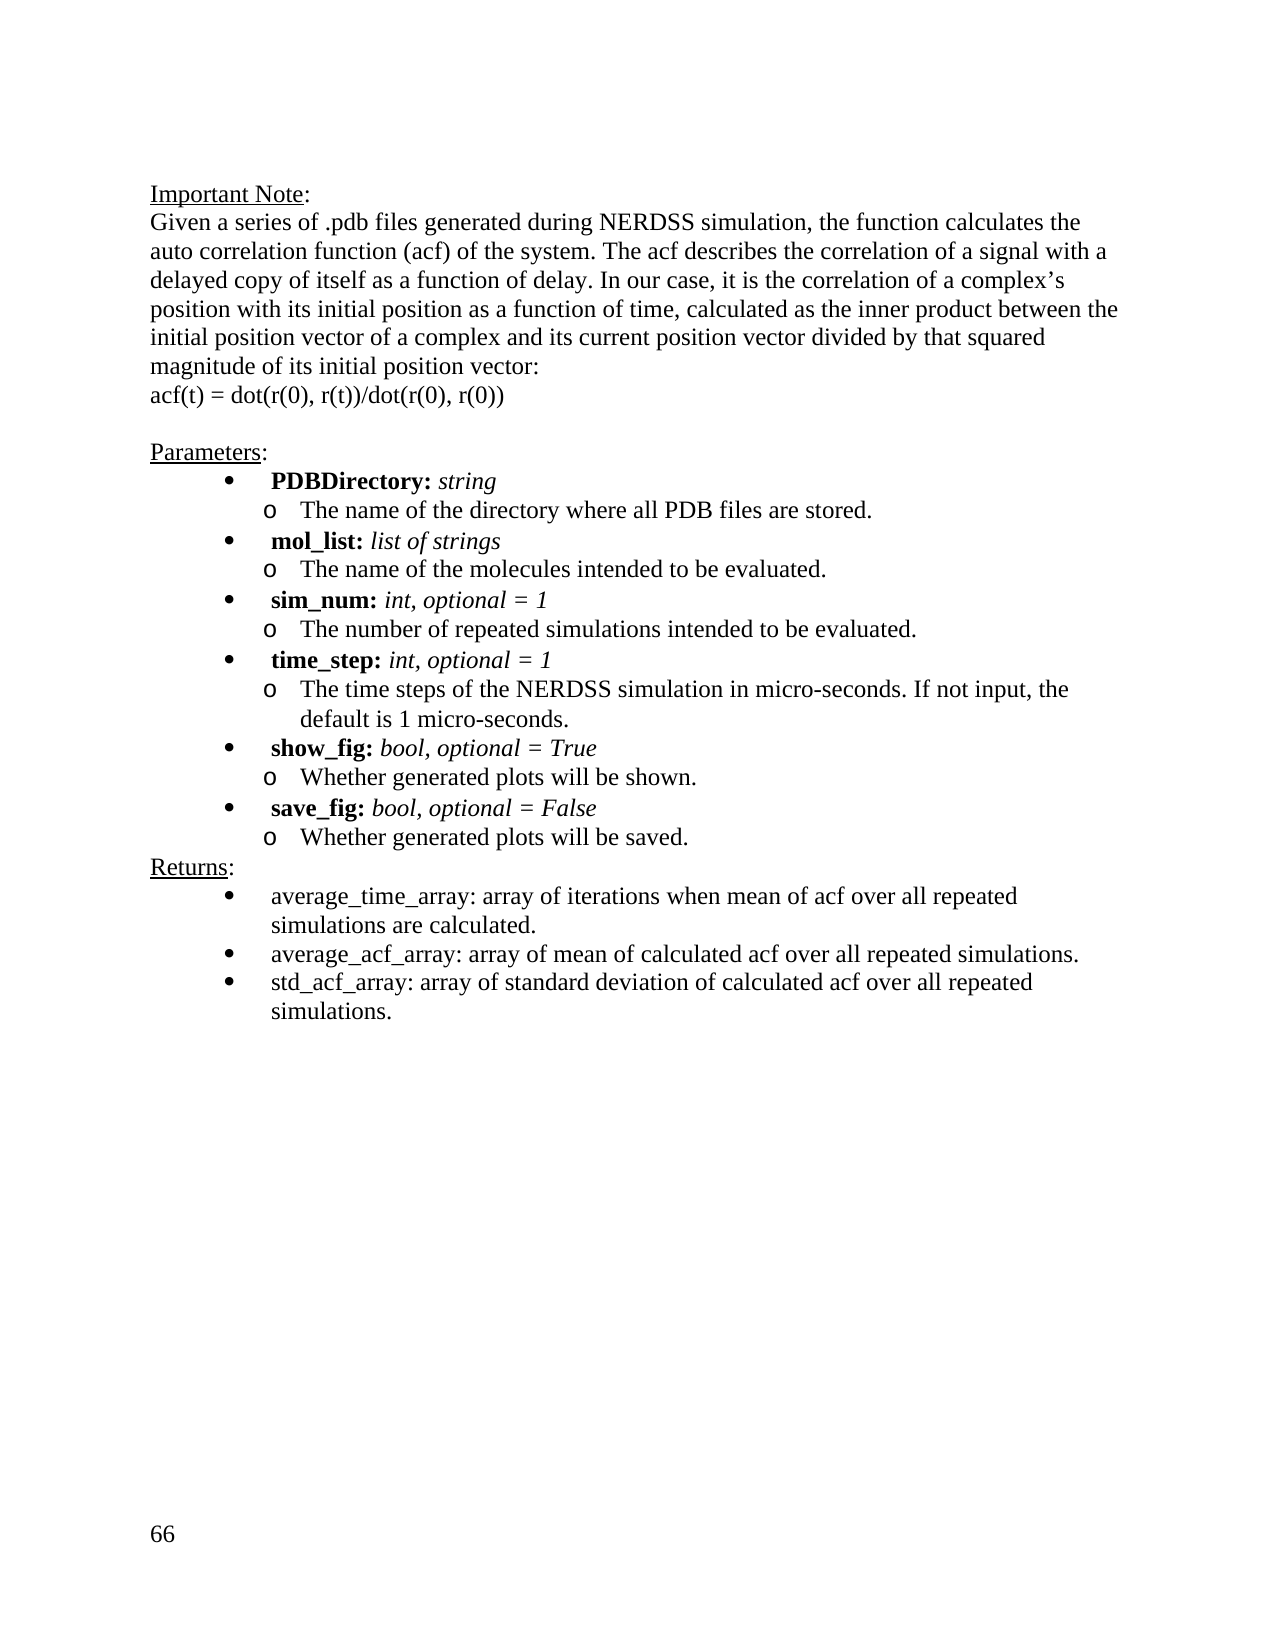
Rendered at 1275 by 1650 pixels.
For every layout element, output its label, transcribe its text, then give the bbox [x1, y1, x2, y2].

list show_fig: bool, optional = True [225, 733, 1125, 762]
list mol_list: list of strings [225, 526, 1125, 554]
list The time steps of the NERDSS simulation in micro-seconds. If not input, the default is 1 micro-seconds. [262, 674, 1125, 733]
list The name of the directory where all PDB files are stored. [262, 495, 1125, 526]
list Whether generated plots will be shown. [262, 762, 1125, 793]
text Returns: [150, 852, 1125, 881]
text Given a series of .pdb files generated during NERDSS simulation, the function calculates the auto correlation function (acf) of the system. The acf describes the correlation of a signal with a delayed copy of itself as a function of delay. In our case, it is the correlation of a complex’s position with its initial position as a function of time, calculated as the inner product between the initial position vector of a complex and its current position vector divided by that squared magnitude of its initial position vector: [150, 207, 1125, 380]
list Whether generated plots will be saved. [262, 822, 1125, 852]
list The number of repeated simulations intended to be evaluated. [262, 614, 1125, 645]
list average_time_array: array of iterations when mean of acf over all repeated simulations are calculated. [225, 881, 1125, 939]
list std_acf_array: array of standard deviation of calculated acf over all repeated simulations. [225, 967, 1125, 1025]
list time_step: int, optional = 1 [225, 645, 1125, 674]
text Parameters: [150, 437, 1125, 466]
list save_fig: bool, optional = False [225, 793, 1125, 822]
list average_acf_array: array of mean of calculated acf over all repeated simulations. [225, 939, 1125, 967]
text Important Note: [150, 179, 1125, 207]
text acf(t) = dot(r(0), r(t))/dot(r(0), r(0)) [150, 380, 1125, 409]
list PDBDirectory: string [225, 466, 1125, 495]
list The name of the molecules intended to be evaluated. [262, 554, 1125, 585]
list sim_num: int, optional = 1 [225, 585, 1125, 614]
